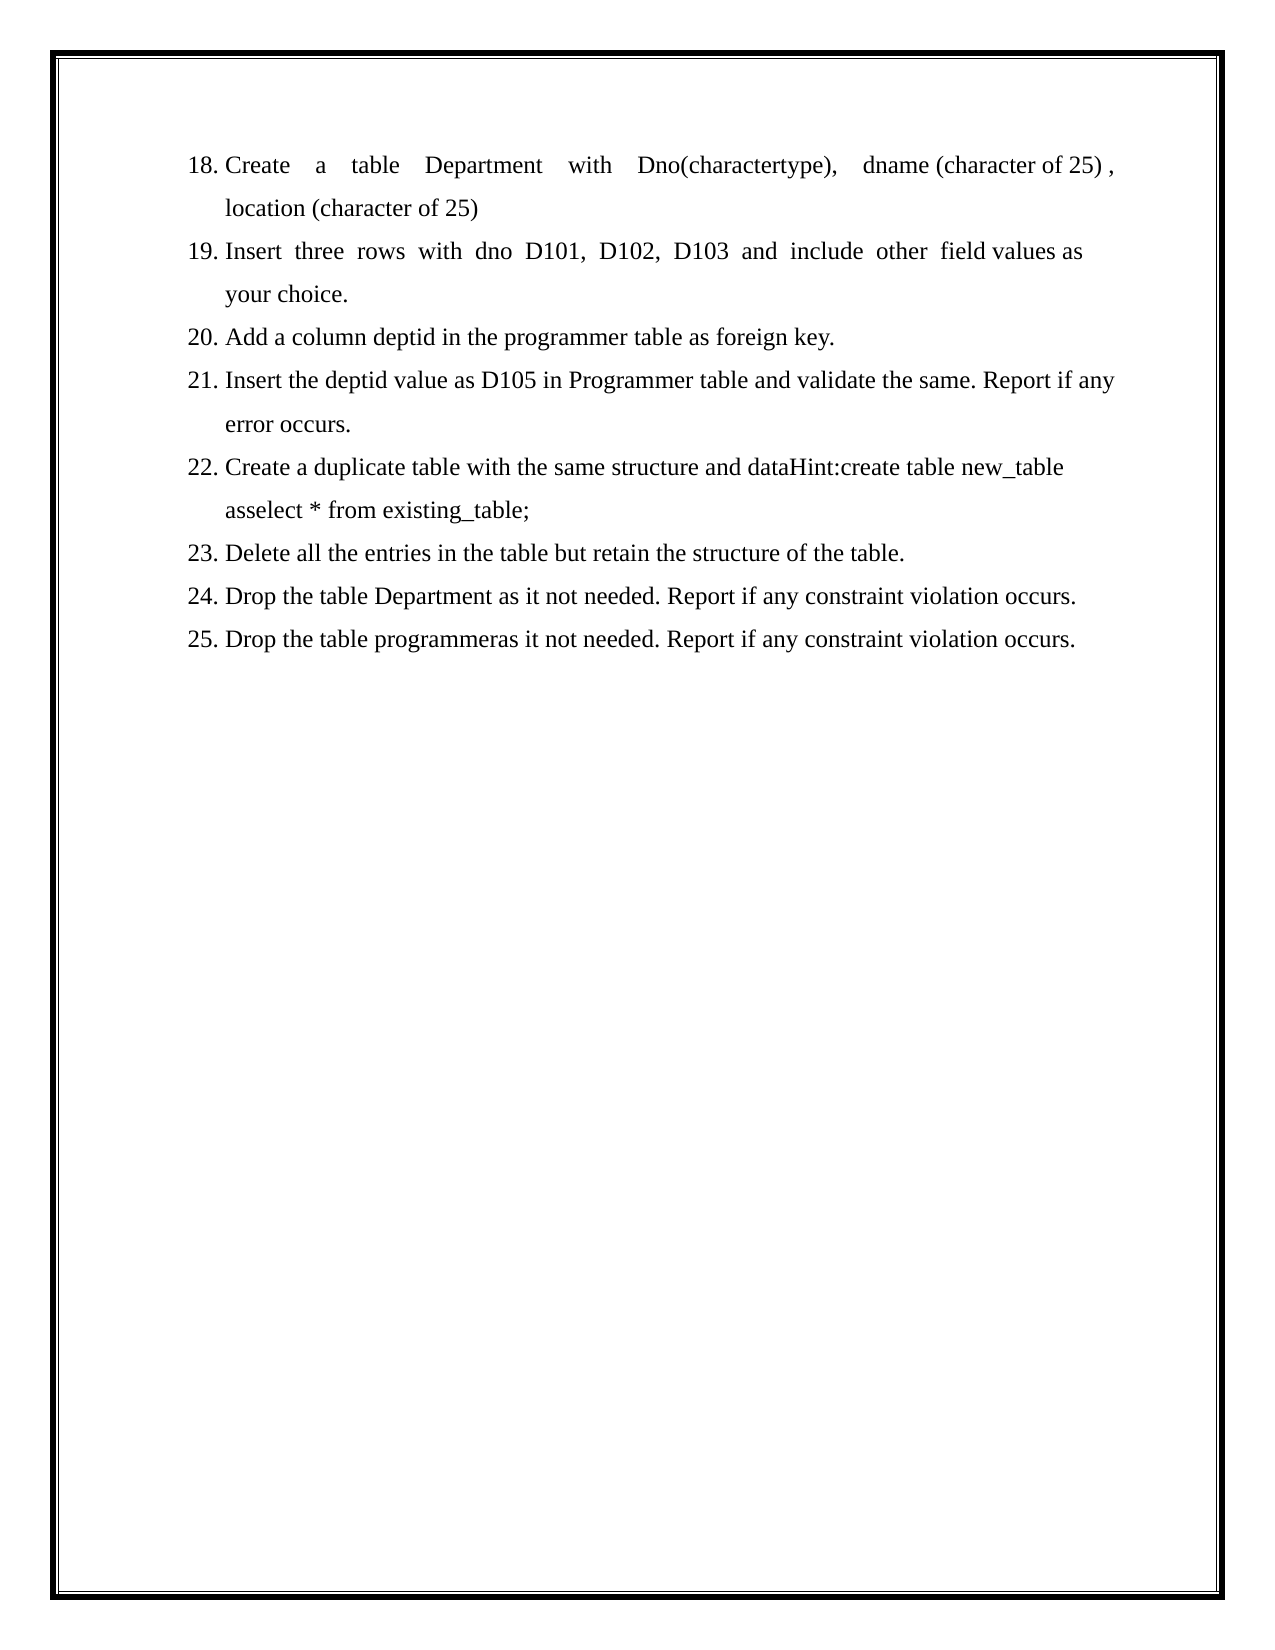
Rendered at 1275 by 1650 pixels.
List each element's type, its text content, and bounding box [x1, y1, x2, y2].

list Create a table Department with Dno(charactertype), dname (character of 25) , location (character of 25) [187, 150, 1125, 222]
list Add a column deptid in the programmer table as foreign key. [187, 322, 1125, 351]
list Insert the deptid value as D105 in Programmer table and validate the same. Report if any error occurs. [187, 366, 1125, 437]
list Delete all the entries in the table but retain the structure of the table. [187, 538, 1125, 567]
list Insert three rows with dno D101, D102, D103 and include other field values as your choice. [187, 236, 1125, 308]
list Drop the table Department as it not needed. Report if any constraint violation occurs. [187, 581, 1125, 610]
list Create a duplicate table with the same structure and dataHint:create table new_table asselect * from existing_table; [187, 452, 1125, 524]
list Drop the table programmeras it not needed. Report if any constraint violation occurs. [187, 624, 1125, 653]
